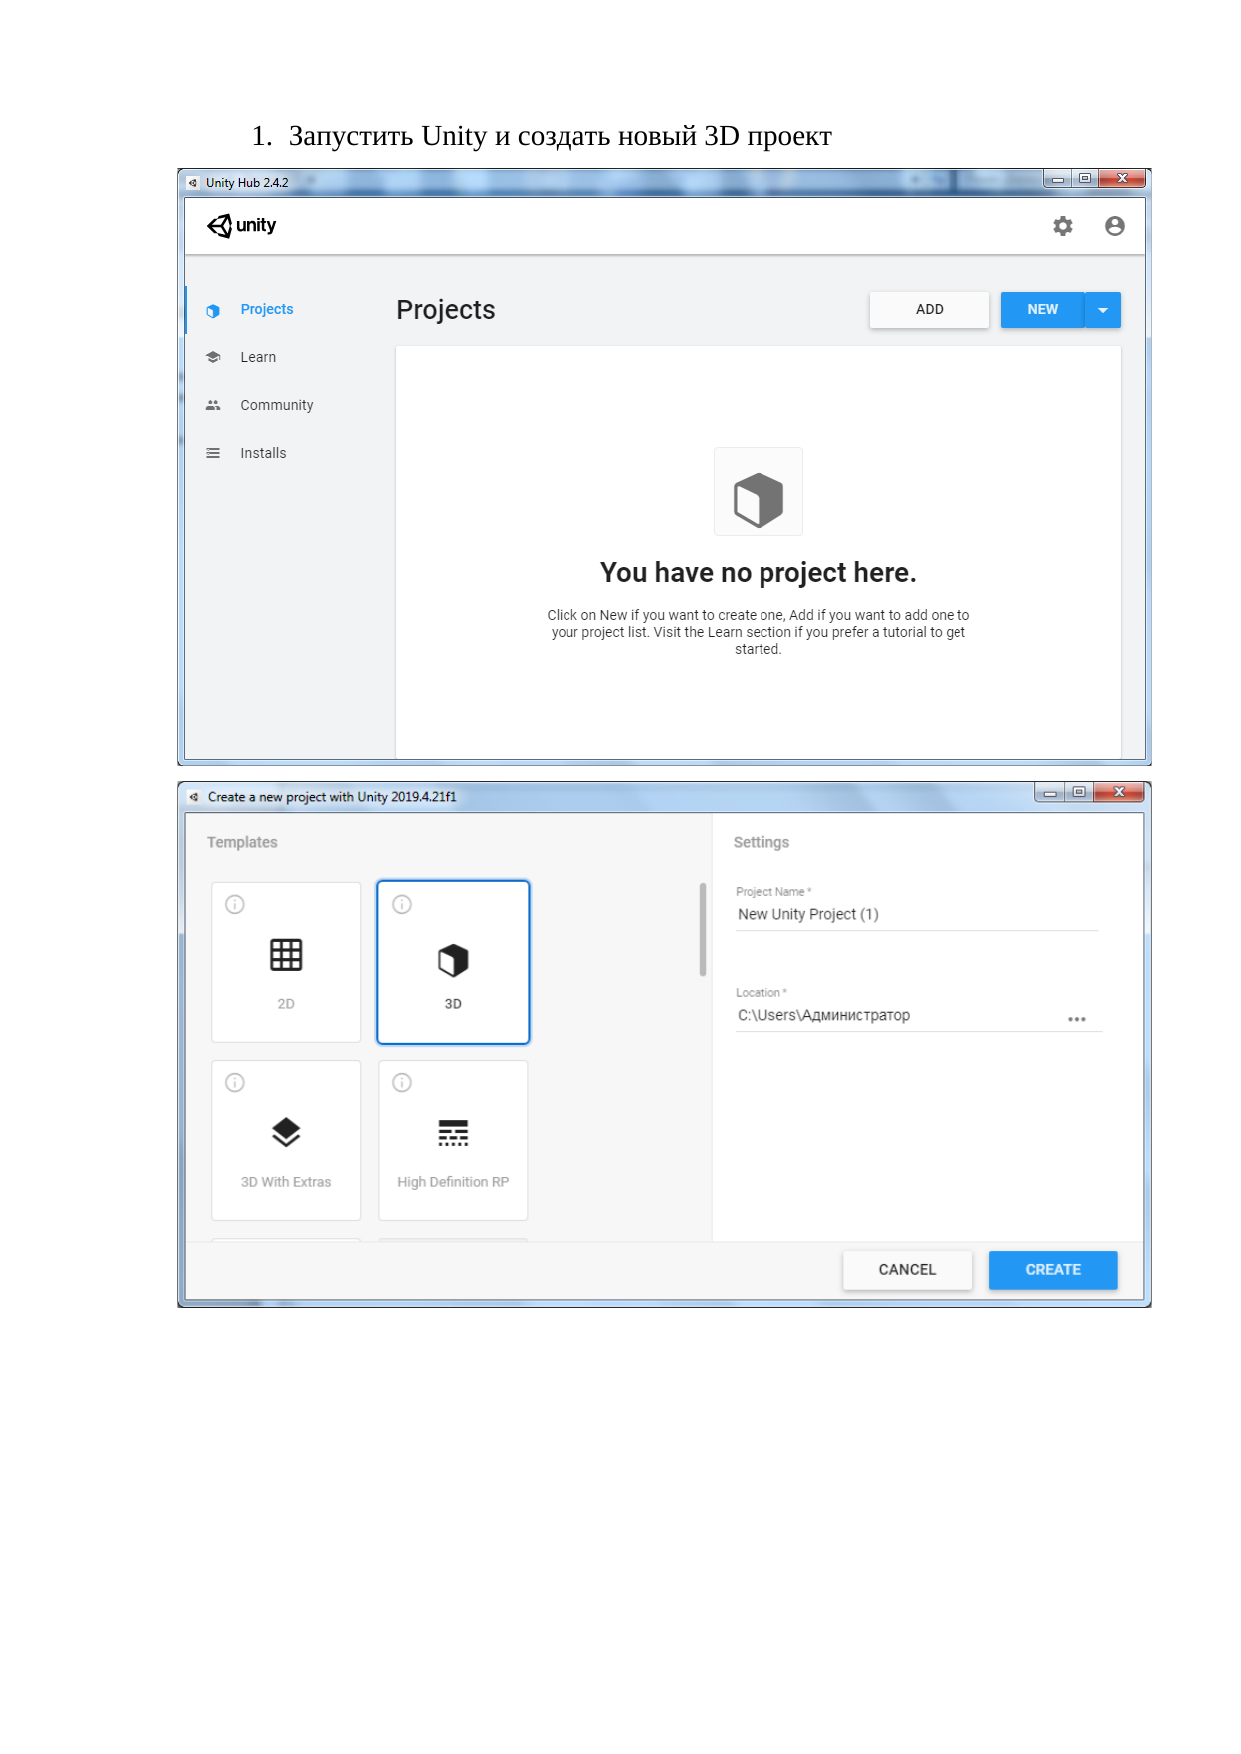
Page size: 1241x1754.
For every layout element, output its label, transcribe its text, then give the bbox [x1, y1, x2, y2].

picture [177, 781, 1152, 1308]
picture [177, 168, 1152, 766]
list Запустить Unity и создать новый 3D проект [251, 118, 1152, 152]
